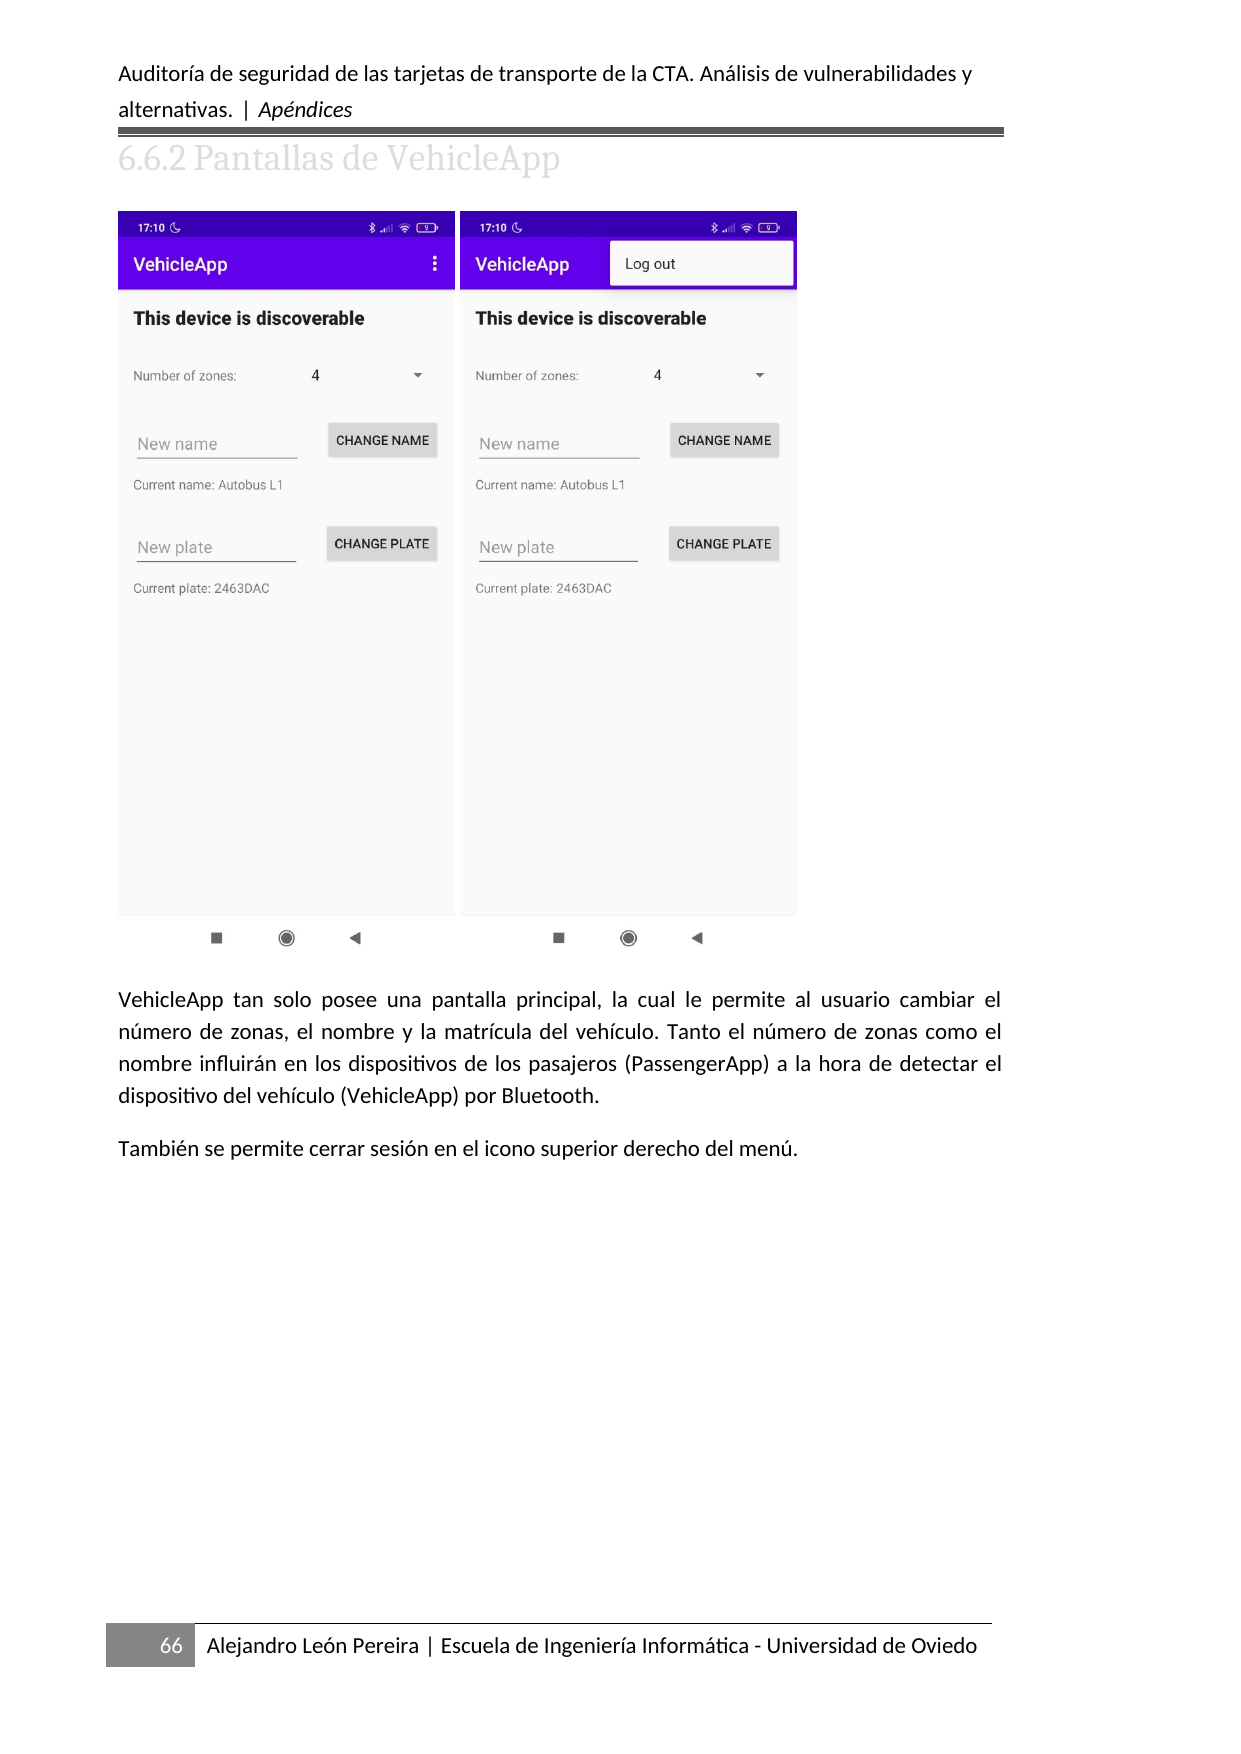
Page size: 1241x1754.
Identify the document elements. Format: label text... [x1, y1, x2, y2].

subtitle Pantallas de VehicleApp [118, 137, 1004, 180]
text También se permite cerrar sesión en el icono superior derecho del menú. [118, 1134, 1004, 1163]
text VehicleApp tan solo posee una pantalla principal, la cual le permite al usuario cambiar el número de zonas, el nombre y la matrícula del vehículo. Tanto el número de zonas como el nombre influirán en los dispositivos de los pasajeros (PassengerApp) a la hora de detectar el dispositivo del vehículo (VehicleApp) por Bluetooth. [118, 985, 1004, 1109]
picture [118, 211, 455, 960]
picture [460, 211, 797, 960]
